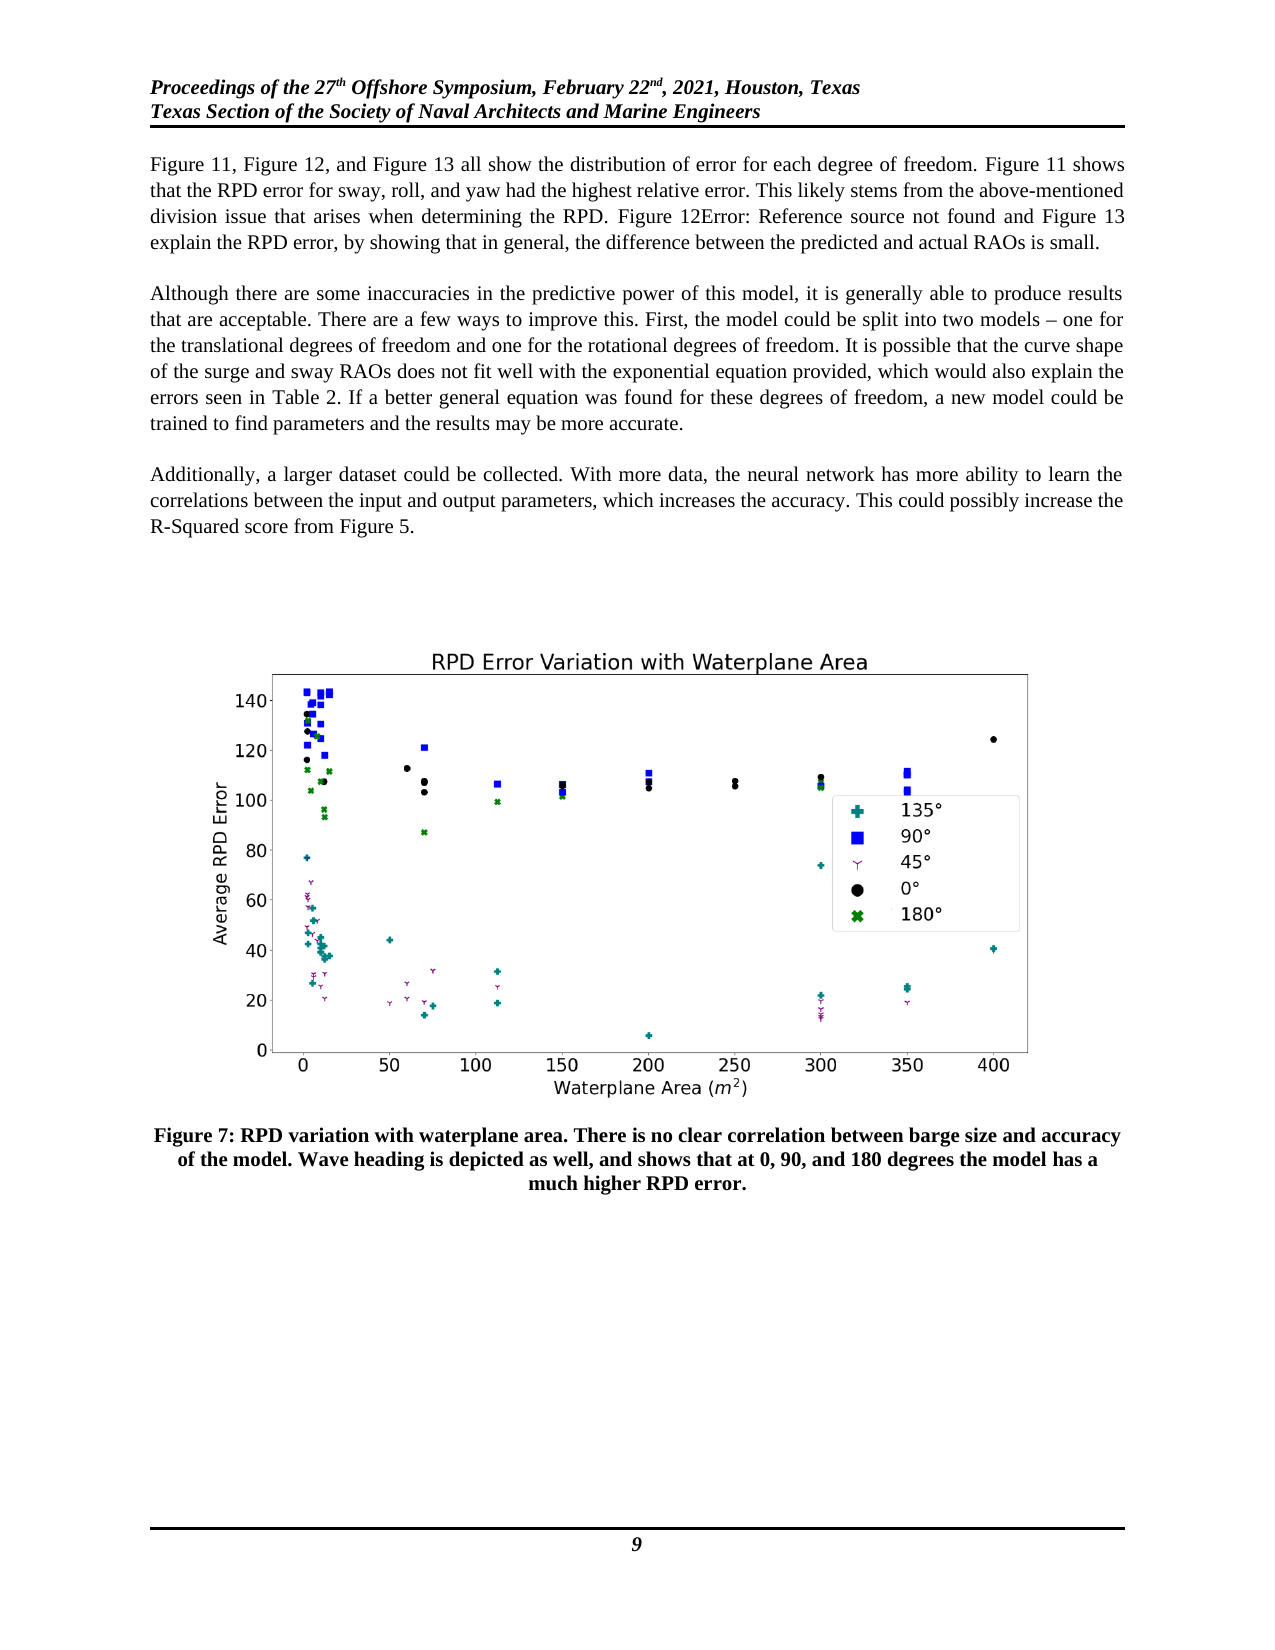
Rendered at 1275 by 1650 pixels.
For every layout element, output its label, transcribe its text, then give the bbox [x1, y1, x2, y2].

text Although there are some inaccuracies in the predictive power of this model, it is generally able to produce results that are acceptable. There are a few ways to improve this. First, the model could be split into two models – one for the translational degrees of freedom and one for the rotational degrees of freedom. It is possible that the curve shape of the surge and sway RAOs does not fit well with the exponential equation provided, which would also explain the errors seen in Table 2. If a better general equation was found for these degrees of freedom, a new model could be trained to find parameters and the results may be more accurate. [150, 281, 1125, 435]
text Additionally, a larger dataset could be collected. With more data, the neural network has more ability to learn the correlations between the input and output parameters, which increases the accuracy. This could possibly increase the R-Squared score from Figure 6. [150, 462, 1125, 538]
text Figure 7: RPD variation with waterplane area. There is no clear correlation between barge size and accuracy of the model. Wave heading is depicted as well, and shows that at 0, 90, and 180 degrees the model has a much higher RPD error. [150, 1122, 1125, 1195]
picture [150, 615, 1125, 1106]
